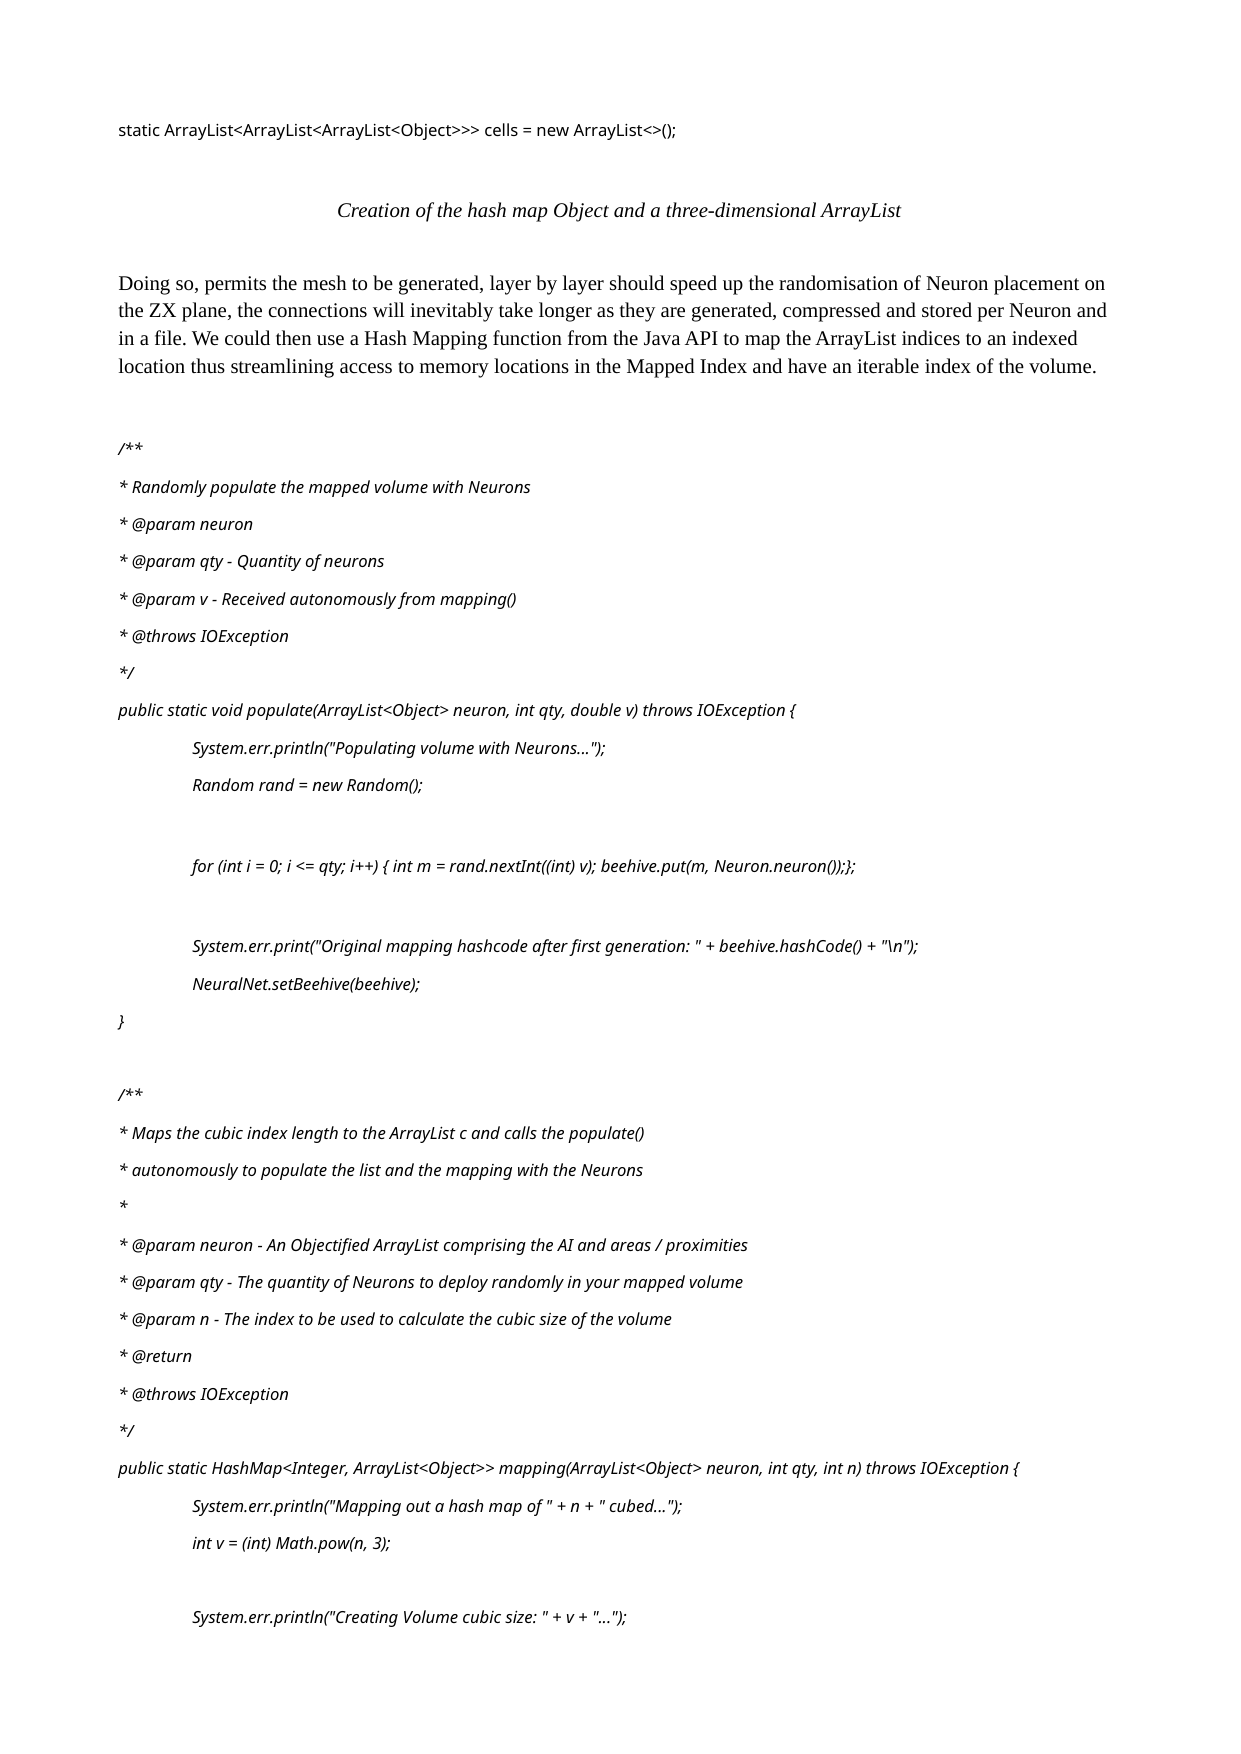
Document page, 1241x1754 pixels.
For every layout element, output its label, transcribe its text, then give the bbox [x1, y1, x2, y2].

text System.err.println("Populating volume with Neurons..."); [118, 736, 1122, 759]
text Doing so, permits the mesh to be generated, layer by layer should speed up the randomisation of Neuron placement on the ZX plane, the connections will inevitably take longer as they are generated, compressed and stored per Neuron and in a file. We could then use a Hash Mapping function from the Java API to map the ArrayList indices to an indexed location thus streamlining access to memory locations in the Mapped Index and have an iterable index of the volume. [118, 271, 1122, 378]
text * @param v - Received autonomously from mapping() [118, 587, 1122, 610]
text * [118, 1196, 1122, 1218]
text * @param qty - Quantity of neurons [118, 550, 1122, 572]
text * @param neuron - An Objectified ArrayList comprising the AI and areas / proximities [118, 1233, 1122, 1256]
text /** [118, 1084, 1122, 1107]
text * @param qty - The quantity of Neurons to deploy randomly in your mapped volume [118, 1270, 1122, 1293]
text System.err.println("Mapping out a hash map of " + n + " cubed..."); [118, 1494, 1122, 1517]
text */ [118, 662, 1122, 684]
text System.err.print("Original mapping hashcode after first generation: " + beehive.hashCode() + "\n"); [118, 935, 1122, 957]
text * @param neuron [118, 512, 1122, 535]
text /** [118, 438, 1122, 461]
text public static void populate(ArrayList<Object> neuron, int qty, double v) throws IOException { [118, 699, 1122, 722]
text * Randomly populate the mapped volume with Neurons [118, 475, 1122, 498]
text * @throws IOException [118, 1382, 1122, 1405]
text static ArrayList<ArrayList<ArrayList<Object>>> cells = new ArrayList<>(); [118, 118, 1122, 141]
text NeuralNet.setBeehive(beehive); [118, 972, 1122, 995]
text */ [118, 1419, 1122, 1442]
text public static HashMap<Integer, ArrayList<Object>> mapping(ArrayList<Object> neuron, int qty, int n) throws IOException { [118, 1457, 1122, 1479]
text * @throws IOException [118, 624, 1122, 647]
text for (int i = 0; i <= qty; i++) { int m = rand.nextInt((int) v); beehive.put(m, Neuron.neuron());}; [118, 854, 1122, 877]
text * @param n - The index to be used to calculate the cubic size of the volume [118, 1308, 1122, 1330]
text System.err.println("Creating Volume cubic size: " + v + "..."); [118, 1606, 1122, 1629]
text * Maps the cubic index length to the ArrayList c and calls the populate() [118, 1121, 1122, 1144]
text Creation of the hash map Object and a three-dimensional ArrayList [118, 198, 1122, 222]
text * @return [118, 1345, 1122, 1368]
text int v = (int) Math.pow(n, 3); [118, 1531, 1122, 1554]
text } [118, 1009, 1122, 1032]
text * autonomously to populate the list and the mapping with the Neurons [118, 1158, 1122, 1181]
text Random rand = new Random(); [118, 773, 1122, 796]
